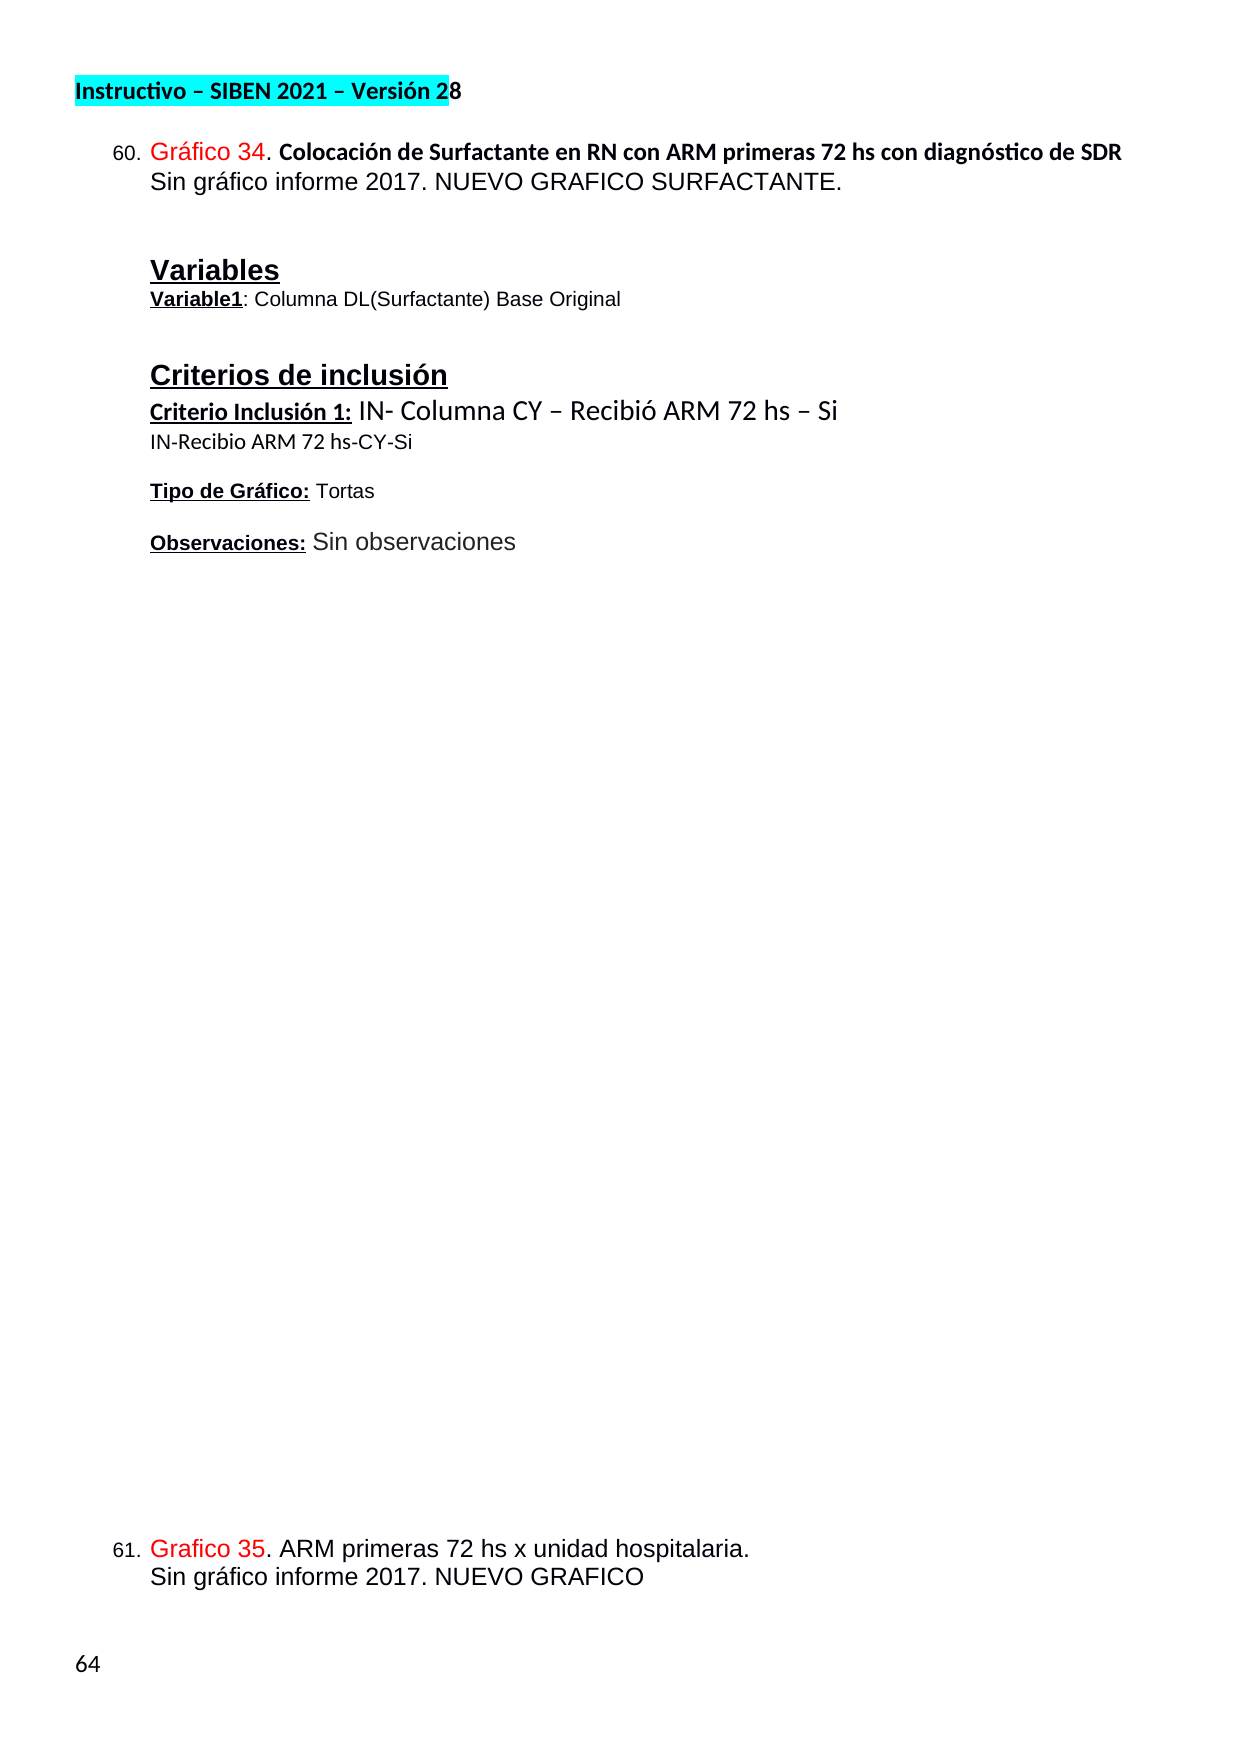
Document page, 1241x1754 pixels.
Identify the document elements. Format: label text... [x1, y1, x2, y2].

list Gráfico 34. Colocación de Surfactante en RN con ARM primeras 72 hs con diagnóstico de SDR Sin gráfico informe 2017. NUEVO GRAFICO SURFACTANTE. Variables [112, 136, 1165, 286]
text Criterios de inclusión [150, 358, 1165, 392]
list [112, 1533, 1165, 1591]
text Criterio Inclusión 1: IN- Columna CY – Recibió ARM 72 hs – Si IN-Recibio ARM 72 hs-CY-Si Tipo de Gráfico: Tortas Observaciones: Sin observaciones [150, 392, 1165, 556]
text Variable1: Columna DL(Surfactante) Base Original [150, 286, 1165, 310]
